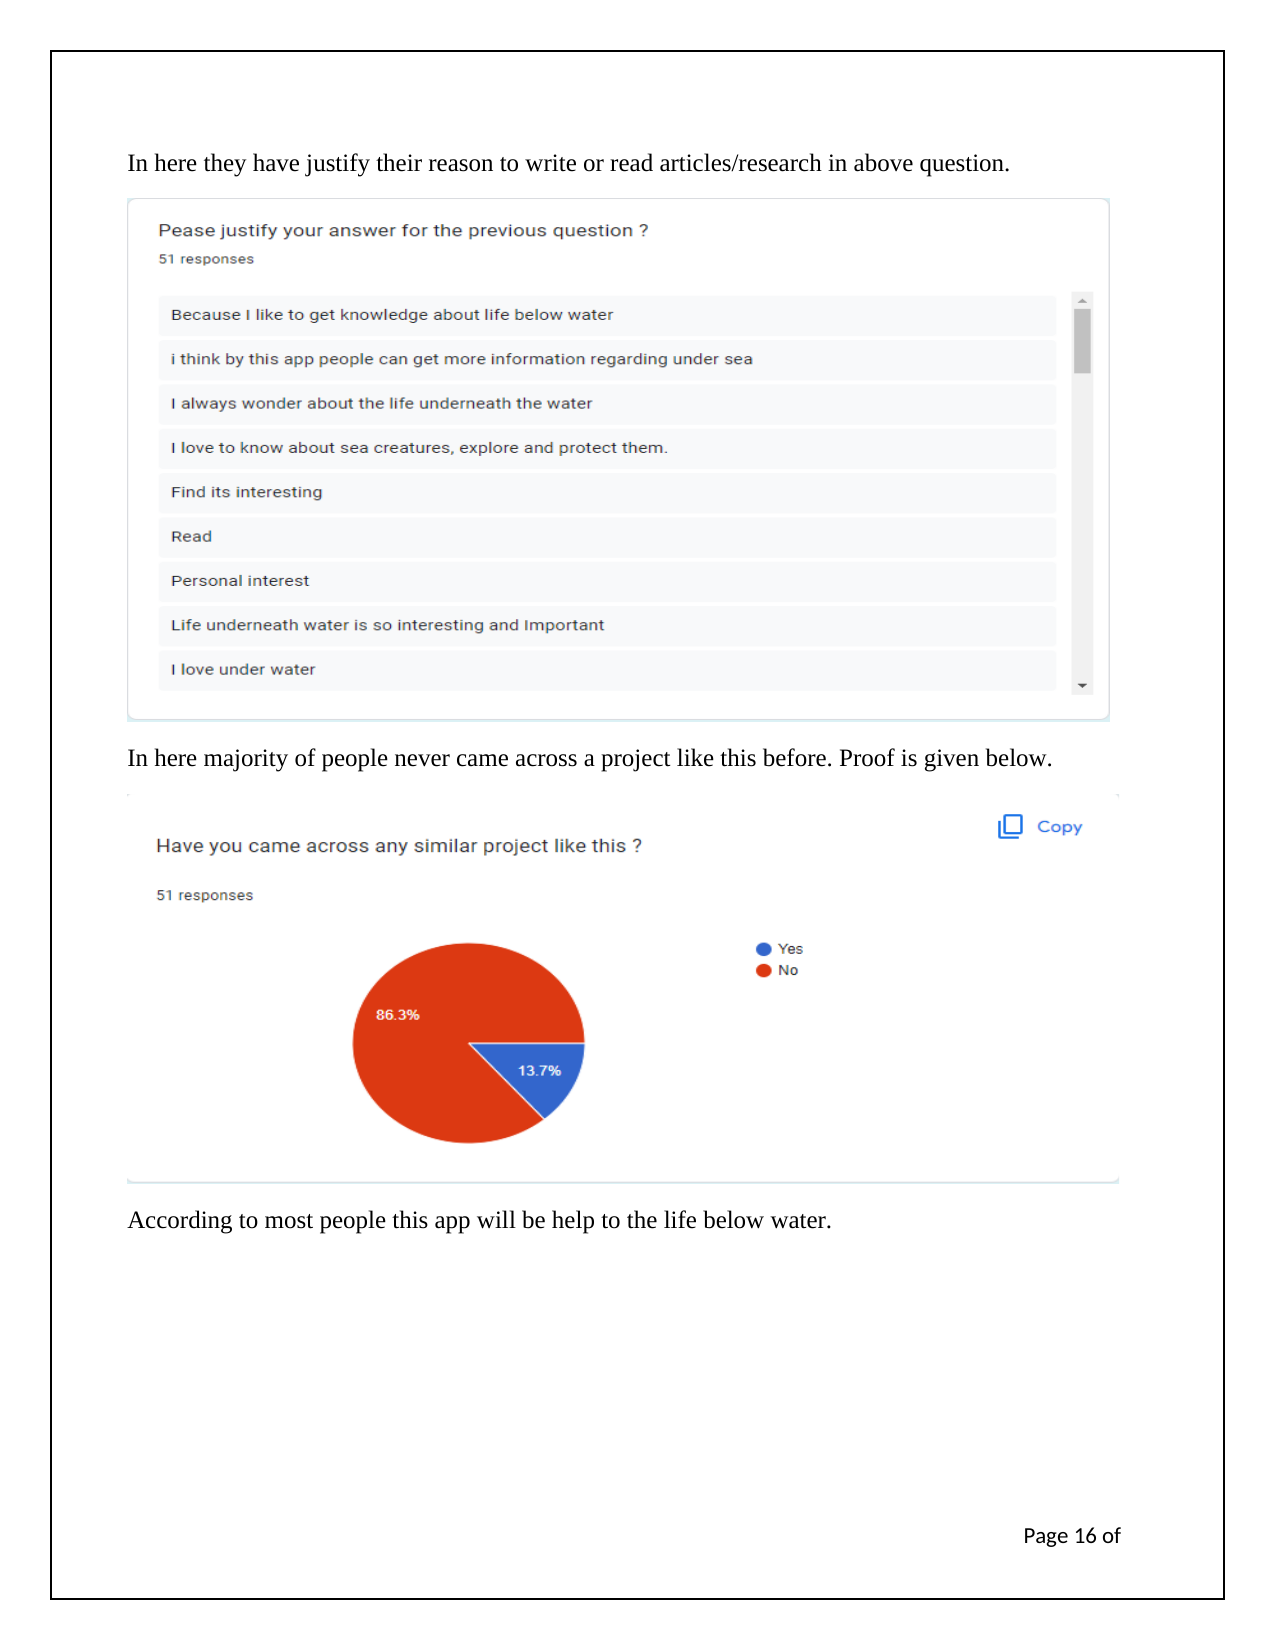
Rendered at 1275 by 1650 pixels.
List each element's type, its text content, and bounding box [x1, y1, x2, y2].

picture [127, 794, 1120, 1184]
text In here majority of people never came across a project like this before. Proof is given below. [127, 743, 1112, 772]
text In here they have justify their reason to write or read articles/research in above question. [127, 148, 1112, 177]
picture [127, 198, 1110, 722]
text According to most people this app will be help to the life below water. [127, 1205, 1112, 1233]
